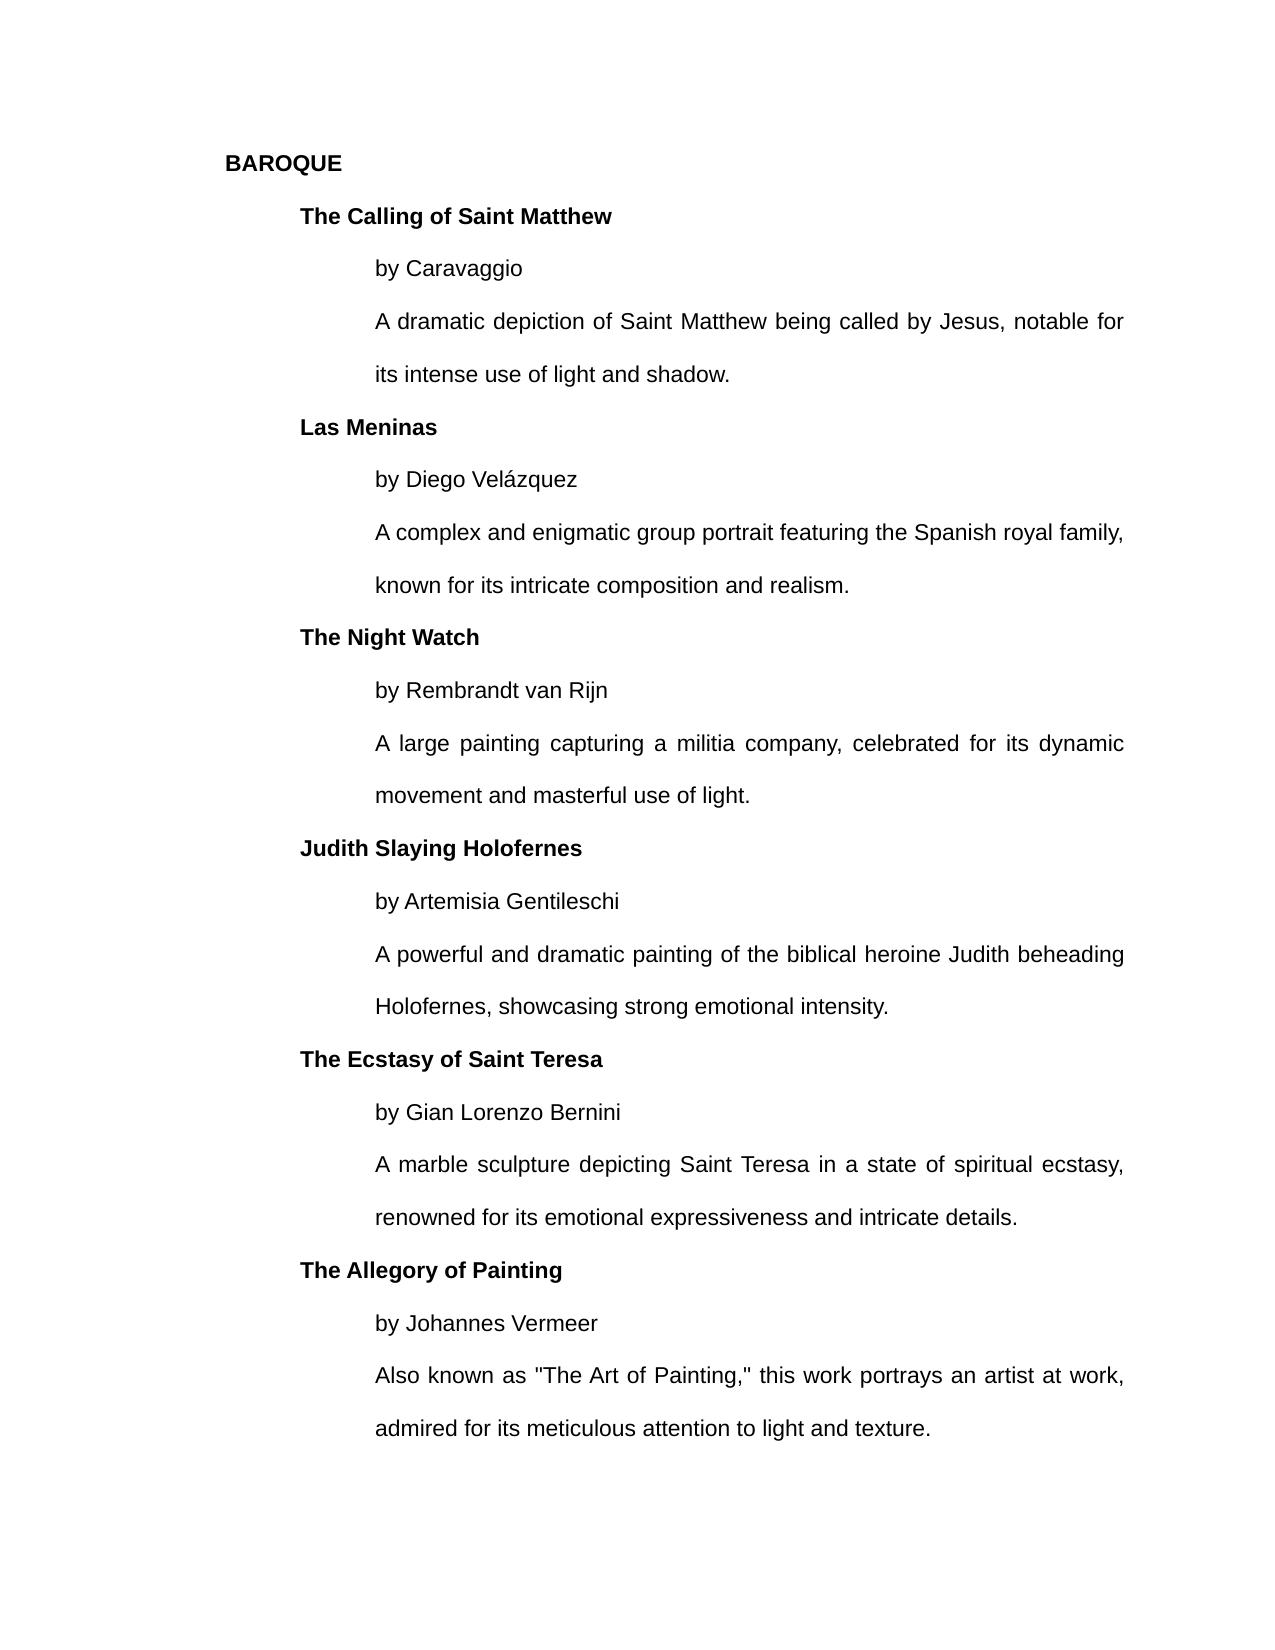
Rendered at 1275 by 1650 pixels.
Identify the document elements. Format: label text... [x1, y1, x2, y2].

text by Caravaggio [375, 255, 1125, 282]
text Also known as "The Art of Painting," this work portrays an artist at work, admired for its meticulous attention to light and texture. [375, 1362, 1125, 1441]
text by Rembrandt van Rijn [375, 677, 1125, 703]
text by Johannes Vermeer [375, 1309, 1125, 1336]
text A complex and enigmatic group portrait featuring the Spanish royal family, known for its intricate composition and realism. [375, 519, 1125, 598]
text by Diego Velázquez [375, 466, 1125, 493]
text Judith Slaying Holofernes [300, 835, 1125, 862]
text A dramatic depiction of Saint Matthew being called by Jesus, notable for its intense use of light and shadow. [375, 308, 1125, 387]
text The Ecstasy of Saint Teresa [300, 1046, 1125, 1072]
text A marble sculpture depicting Saint Teresa in a state of spiritual ecstasy, renowned for its emotional expressiveness and intricate details. [375, 1151, 1125, 1231]
text A large painting capturing a militia company, celebrated for its dynamic movement and masterful use of light. [375, 730, 1125, 809]
text by Artemisia Gentileschi [375, 888, 1125, 914]
text A powerful and dramatic painting of the biblical heroine Judith beheading Holofernes, showcasing strong emotional intensity. [375, 941, 1125, 1020]
text Las Meninas [300, 413, 1125, 440]
text by Gian Lorenzo Bernini [375, 1099, 1125, 1125]
text The Calling of Saint Matthew [300, 203, 1125, 229]
subtitle BAROQUE [225, 150, 1125, 176]
text The Allegory of Painting [300, 1257, 1125, 1283]
text The Night Watch [300, 624, 1125, 651]
